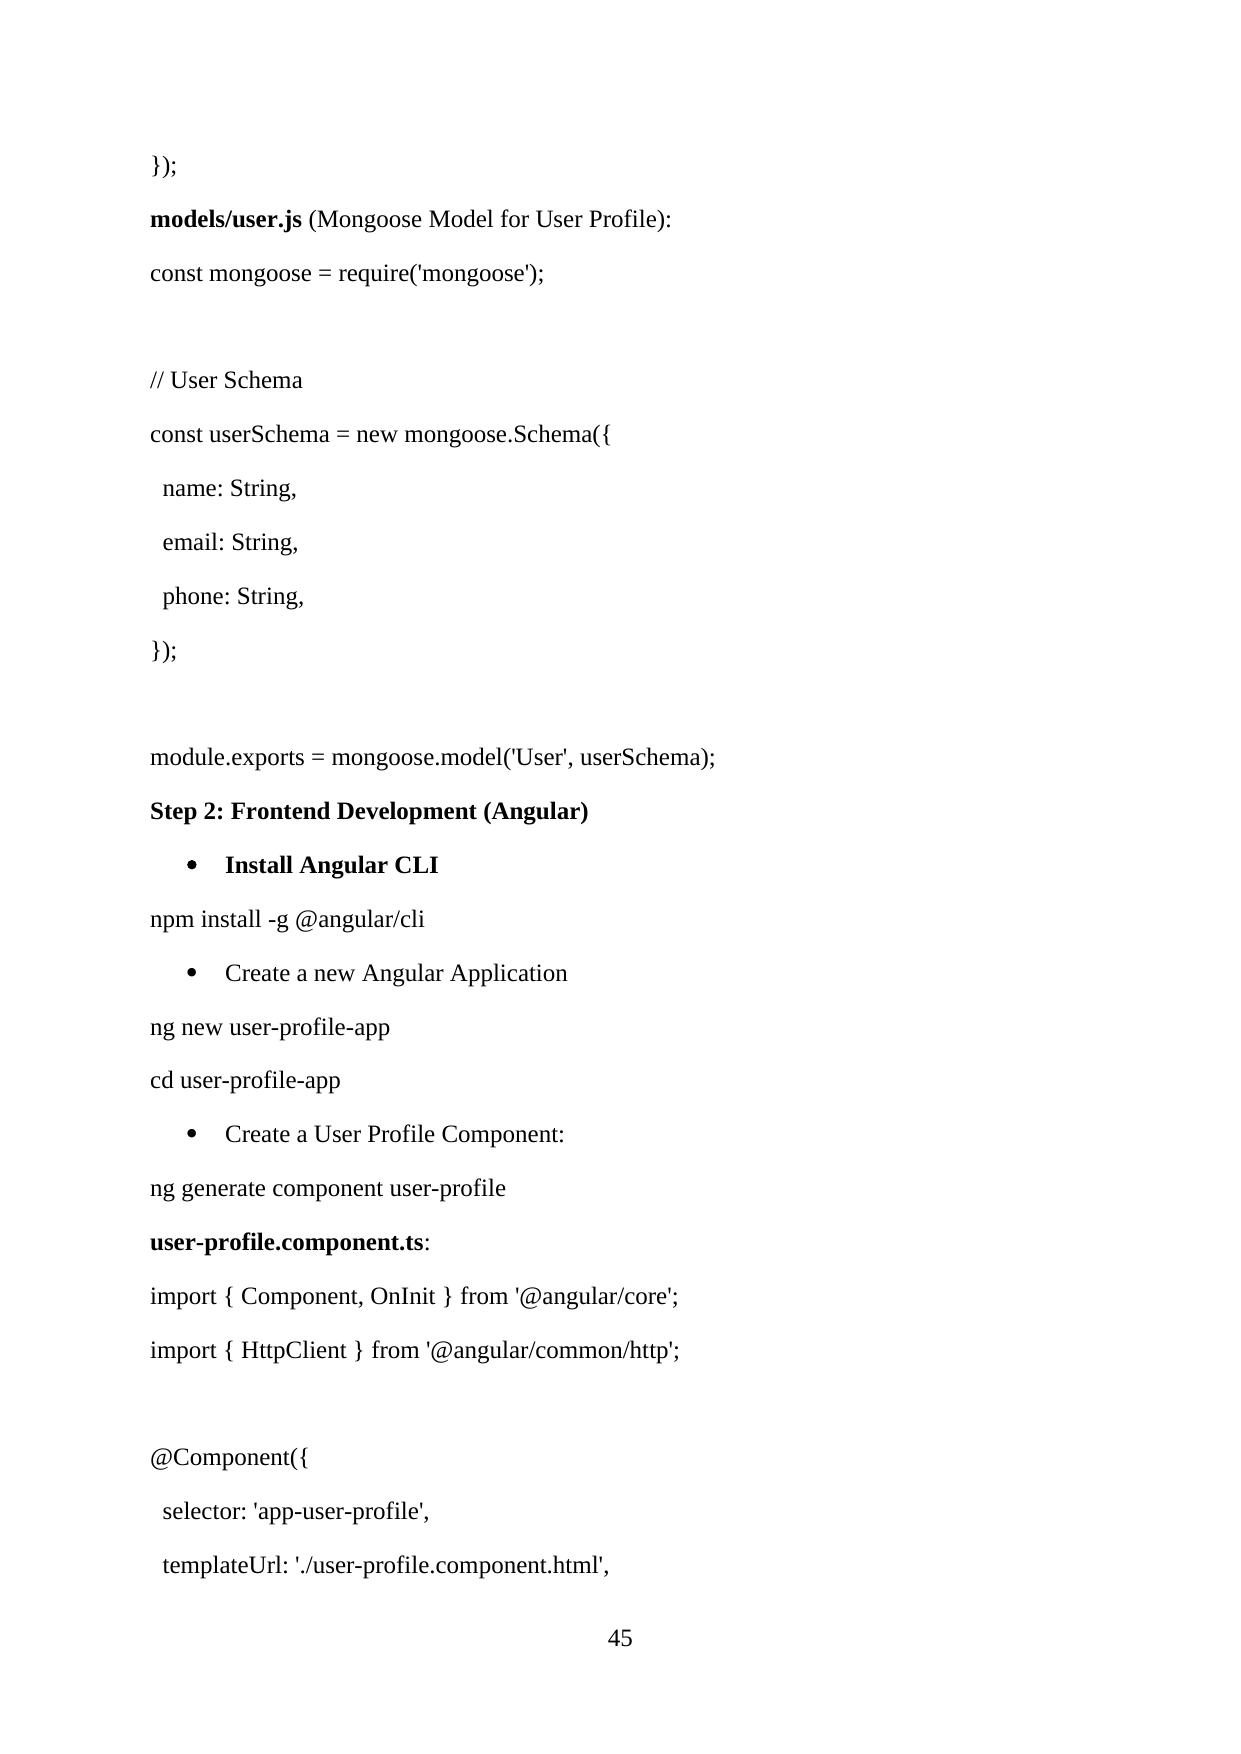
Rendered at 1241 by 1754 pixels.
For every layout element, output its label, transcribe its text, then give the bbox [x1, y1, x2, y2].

text import { HttpClient } from '@angular/common/http'; [150, 1335, 1090, 1363]
text selector: 'app-user-profile', [150, 1496, 1090, 1525]
text ng new user-profile-app [150, 1012, 1090, 1040]
text const userSchema = new mongoose.Schema({ [150, 419, 1090, 448]
text ng generate component user-profile [150, 1173, 1090, 1202]
text templateUrl: './user-profile.component.html', [150, 1550, 1090, 1579]
text models/user.js (Mongoose Model for User Profile): [150, 204, 1090, 233]
text name: String, [150, 473, 1090, 502]
text @Component({ [150, 1442, 1090, 1471]
text }); [150, 150, 1090, 179]
text cd user-profile-app [150, 1066, 1090, 1094]
text }); [150, 635, 1090, 663]
text npm install -g @angular/cli [150, 904, 1090, 933]
list Install Angular CLI [187, 850, 1090, 879]
text // User Schema [150, 365, 1090, 394]
text const mongoose = require('mongoose'); [150, 258, 1090, 286]
text Step 2: Frontend Development (Angular) [150, 796, 1090, 825]
text email: String, [150, 527, 1090, 556]
text import { Component, OnInit } from '@angular/core'; [150, 1281, 1090, 1310]
list Create a User Profile Component: [187, 1119, 1090, 1148]
text module.exports = mongoose.model('User', userSchema); [150, 742, 1090, 771]
text user-profile.component.ts: [150, 1227, 1090, 1256]
list Create a new Angular Application [187, 958, 1090, 987]
text phone: String, [150, 581, 1090, 609]
